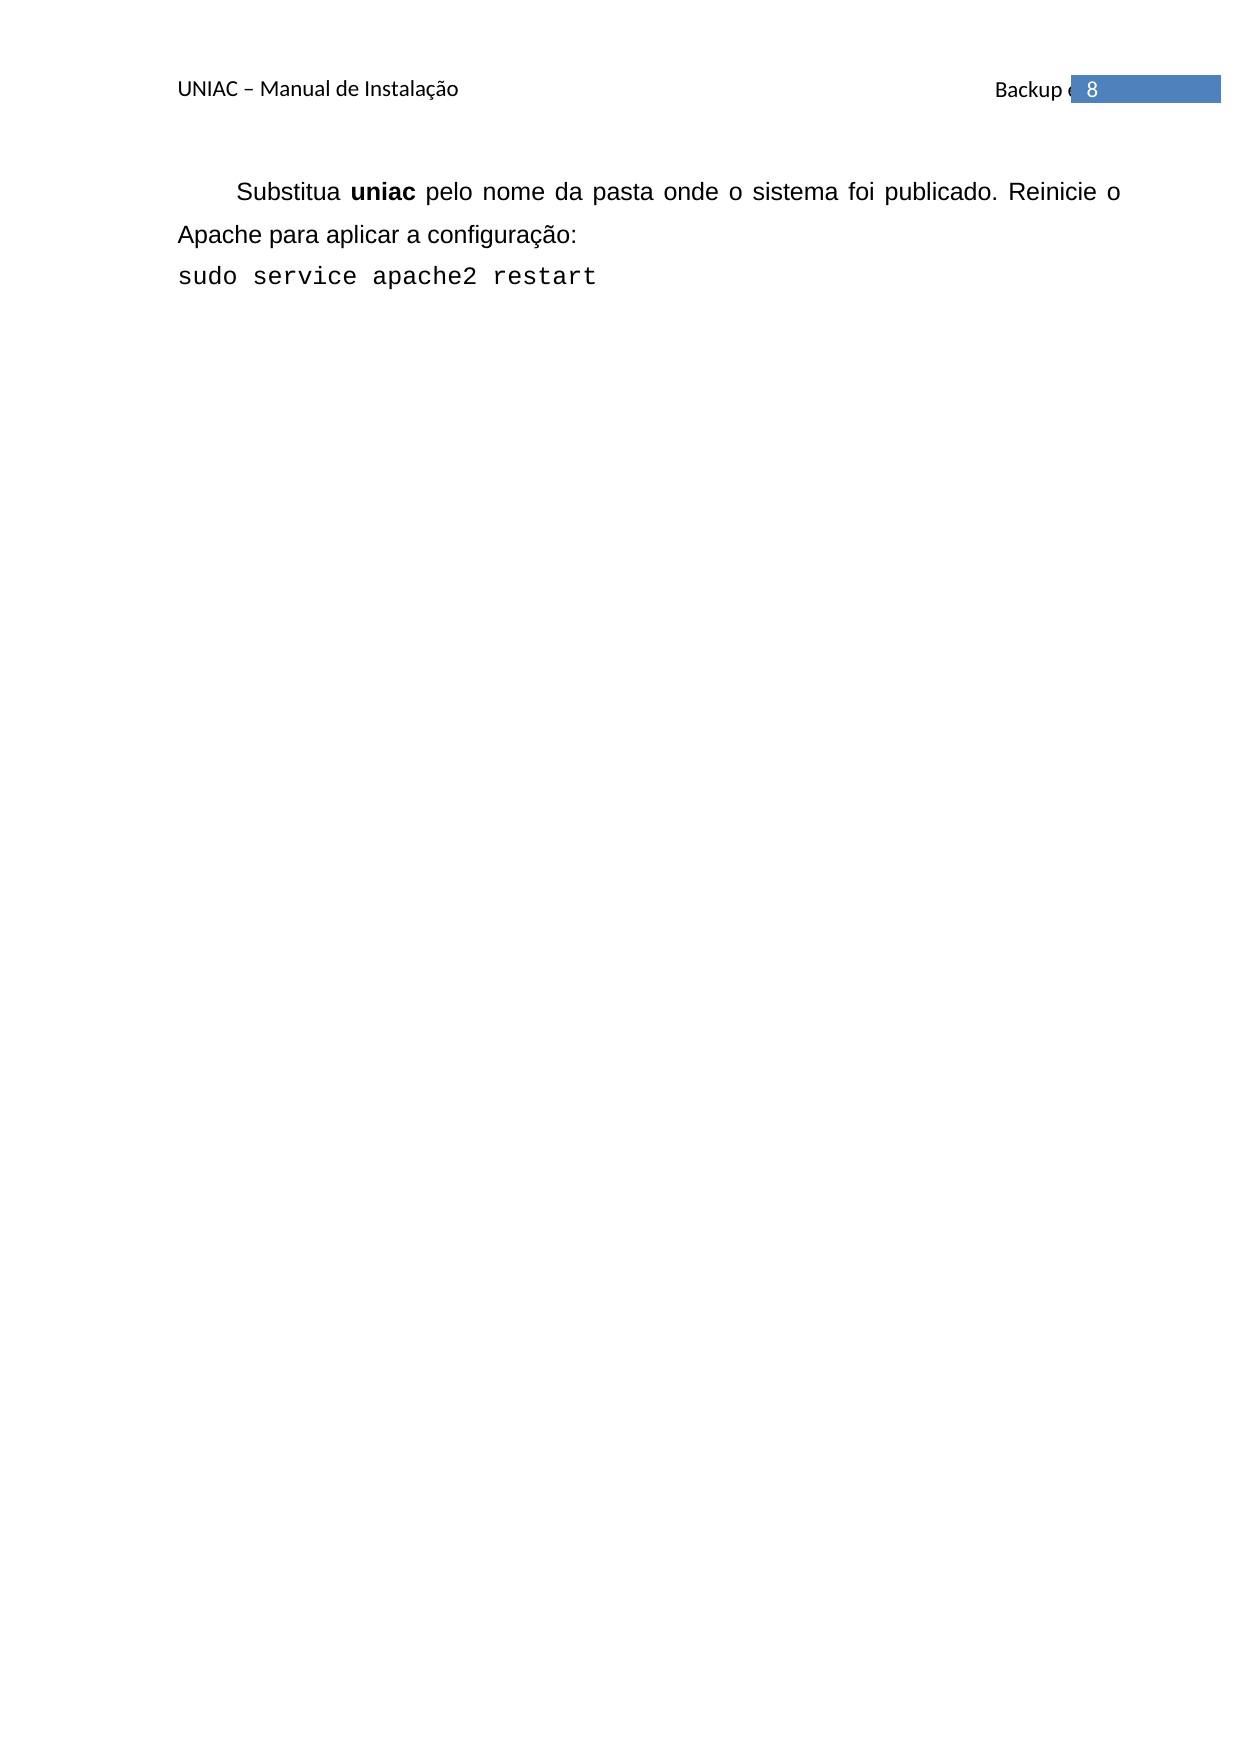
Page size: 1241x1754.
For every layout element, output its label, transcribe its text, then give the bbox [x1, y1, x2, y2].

text Substitua uniac pelo nome da pasta onde o sistema foi publicado. Reinicie o Apache para aplicar a configuração: [177, 177, 1122, 249]
text sudo service apache2 restart [177, 263, 1122, 292]
